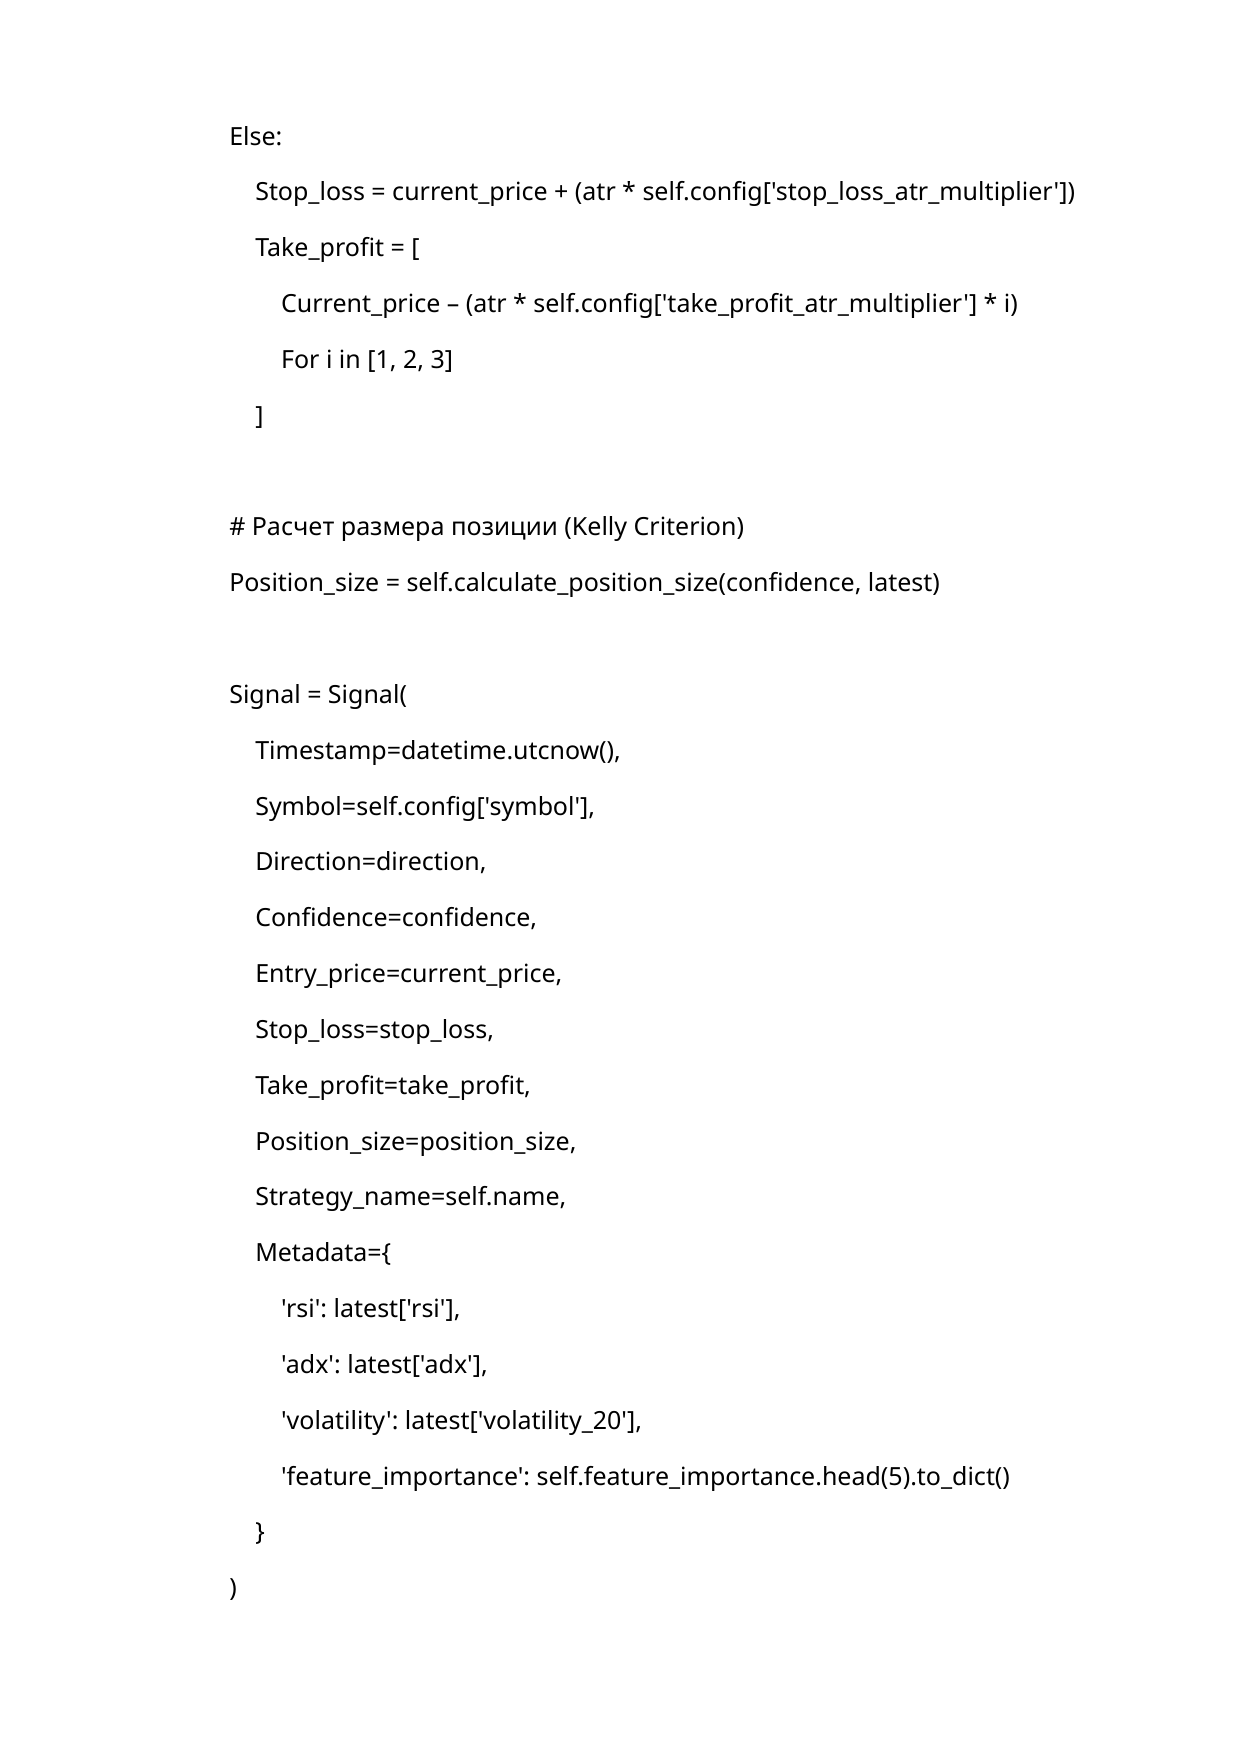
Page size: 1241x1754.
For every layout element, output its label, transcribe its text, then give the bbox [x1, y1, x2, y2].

text 'rsi': latest['rsi'], [177, 1291, 1152, 1325]
text Strategy_name=self.name, [177, 1179, 1152, 1213]
text Position_size=position_size, [177, 1123, 1152, 1157]
text Take_profit = [ [177, 230, 1152, 264]
text # Расчет размера позиции (Kelly Criterion) [177, 509, 1152, 543]
text 'feature_importance': self.feature_importance.head(5).to_dict() [177, 1458, 1152, 1492]
text Signal = Signal( [177, 676, 1152, 711]
text Direction=direction, [177, 844, 1152, 878]
text Position_size = self.calculate_position_size(confidence, latest) [177, 565, 1152, 599]
text Else: [177, 118, 1152, 152]
text ) [177, 1570, 1152, 1604]
text Confidence=confidence, [177, 900, 1152, 934]
text Timestamp=datetime.utcnow(), [177, 732, 1152, 766]
text Stop_loss=stop_loss, [177, 1011, 1152, 1046]
text Stop_loss = current_price + (atr * self.config['stop_loss_atr_multiplier']) [177, 174, 1152, 208]
text Entry_price=current_price, [177, 956, 1152, 990]
text } [177, 1514, 1152, 1548]
text 'volatility': latest['volatility_20'], [177, 1402, 1152, 1436]
text Current_price – (atr * self.config['take_profit_atr_multiplier'] * i) [177, 286, 1152, 320]
text Metadata={ [177, 1235, 1152, 1269]
text Take_profit=take_profit, [177, 1067, 1152, 1101]
text 'adx': latest['adx'], [177, 1346, 1152, 1381]
text For i in [1, 2, 3] [177, 341, 1152, 376]
text Symbol=self.config['symbol'], [177, 788, 1152, 822]
text ] [177, 397, 1152, 431]
